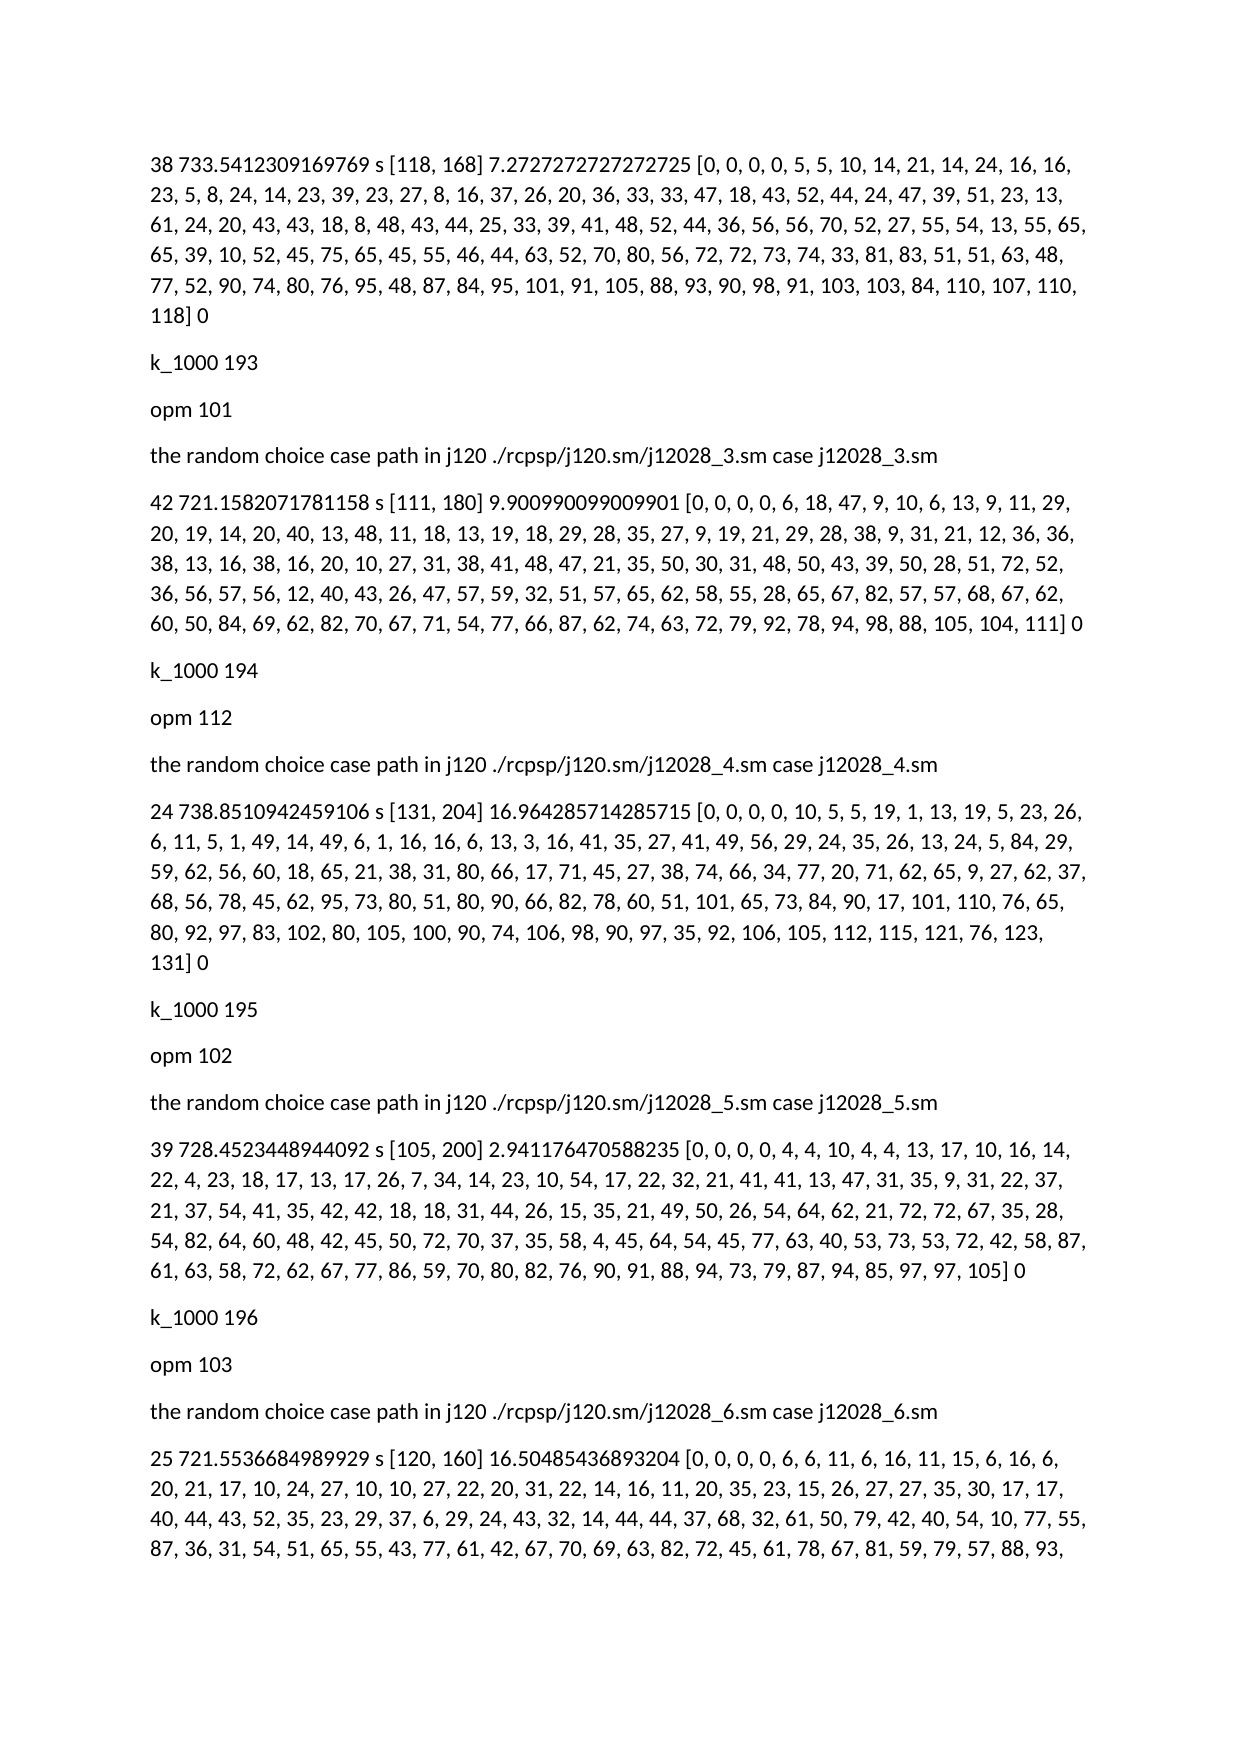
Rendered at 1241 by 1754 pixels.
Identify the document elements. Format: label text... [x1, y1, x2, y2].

text 38 733.5412309169769 s [118, 168] 7.2727272727272725 [0, 0, 0, 0, 5, 5, 10, 14, 21, 14, 24, 16, 16, 23, 5, 8, 24, 14, 23, 39, 23, 27, 8, 16, 37, 26, 20, 36, 33, 33, 47, 18, 43, 52, 44, 24, 47, 39, 51, 23, 13, 61, 24, 20, 43, 43, 18, 8, 48, 43, 44, 25, 33, 39, 41, 48, 52, 44, 36, 56, 56, 70, 52, 27, 55, 54, 13, 55, 65, 65, 39, 10, 52, 45, 75, 65, 45, 55, 46, 44, 63, 52, 70, 80, 56, 72, 72, 73, 74, 33, 81, 83, 51, 51, 63, 48, 77, 52, 90, 74, 80, 76, 95, 48, 87, 84, 95, 101, 91, 105, 88, 93, 90, 98, 91, 103, 103, 84, 110, 107, 110, 118] 0 [150, 150, 1090, 329]
text the random choice case path in j120 ./rcpsp/j120.sm/j12028_3.sm case j12028_3.sm [150, 442, 1090, 470]
text the random choice case path in j120 ./rcpsp/j120.sm/j12028_5.sm case j12028_5.sm [150, 1088, 1090, 1117]
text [150, 1444, 1090, 1562]
text 42 721.1582071781158 s [111, 180] 9.900990099009901 [0, 0, 0, 0, 6, 18, 47, 9, 10, 6, 13, 9, 11, 29, 20, 19, 14, 20, 40, 13, 48, 11, 18, 13, 19, 18, 29, 28, 35, 27, 9, 19, 21, 29, 28, 38, 9, 31, 21, 12, 36, 36, 38, 13, 16, 38, 16, 20, 10, 27, 31, 38, 41, 48, 47, 21, 35, 50, 30, 31, 48, 50, 43, 39, 50, 28, 51, 72, 52, 36, 56, 57, 56, 12, 40, 43, 26, 47, 57, 59, 32, 51, 57, 65, 62, 58, 55, 28, 65, 67, 82, 57, 57, 68, 67, 62, 60, 50, 84, 69, 62, 82, 70, 67, 71, 54, 77, 66, 87, 62, 74, 63, 72, 79, 92, 78, 94, 98, 88, 105, 104, 111] 0 [150, 488, 1090, 637]
text opm 101 [150, 395, 1090, 423]
text the random choice case path in j120 ./rcpsp/j120.sm/j12028_4.sm case j12028_4.sm [150, 750, 1090, 778]
text k_1000 196 [150, 1303, 1090, 1331]
text 39 728.4523448944092 s [105, 200] 2.941176470588235 [0, 0, 0, 0, 4, 4, 10, 4, 4, 13, 17, 10, 16, 14, 22, 4, 23, 18, 17, 13, 17, 26, 7, 34, 14, 23, 10, 54, 17, 22, 32, 21, 41, 41, 13, 47, 31, 35, 9, 31, 22, 37, 21, 37, 54, 41, 35, 42, 42, 18, 18, 31, 44, 26, 15, 35, 21, 49, 50, 26, 54, 64, 62, 21, 72, 72, 67, 35, 28, 54, 82, 64, 60, 48, 42, 45, 50, 72, 70, 37, 35, 58, 4, 45, 64, 54, 45, 77, 63, 40, 53, 73, 53, 72, 42, 58, 87, 61, 63, 58, 72, 62, 67, 77, 86, 59, 70, 80, 82, 76, 90, 91, 88, 94, 73, 79, 87, 94, 85, 97, 97, 105] 0 [150, 1135, 1090, 1284]
text the random choice case path in j120 ./rcpsp/j120.sm/j12028_6.sm case j12028_6.sm [150, 1397, 1090, 1425]
text opm 102 [150, 1042, 1090, 1070]
text opm 112 [150, 703, 1090, 731]
text 24 738.8510942459106 s [131, 204] 16.964285714285715 [0, 0, 0, 0, 10, 5, 5, 19, 1, 13, 19, 5, 23, 26, 6, 11, 5, 1, 49, 14, 49, 6, 1, 16, 16, 6, 13, 3, 16, 41, 35, 27, 41, 49, 56, 29, 24, 35, 26, 13, 24, 5, 84, 29, 59, 62, 56, 60, 18, 65, 21, 38, 31, 80, 66, 17, 71, 45, 27, 38, 74, 66, 34, 77, 20, 71, 62, 65, 9, 27, 62, 37, 68, 56, 78, 45, 62, 95, 73, 80, 51, 80, 90, 66, 82, 78, 60, 51, 101, 65, 73, 84, 90, 17, 101, 110, 76, 65, 80, 92, 97, 83, 102, 80, 105, 100, 90, 74, 106, 98, 90, 97, 35, 92, 106, 105, 112, 115, 121, 76, 123, 131] 0 [150, 797, 1090, 976]
text k_1000 193 [150, 348, 1090, 376]
text k_1000 195 [150, 995, 1090, 1023]
text k_1000 194 [150, 656, 1090, 684]
text opm 103 [150, 1350, 1090, 1378]
